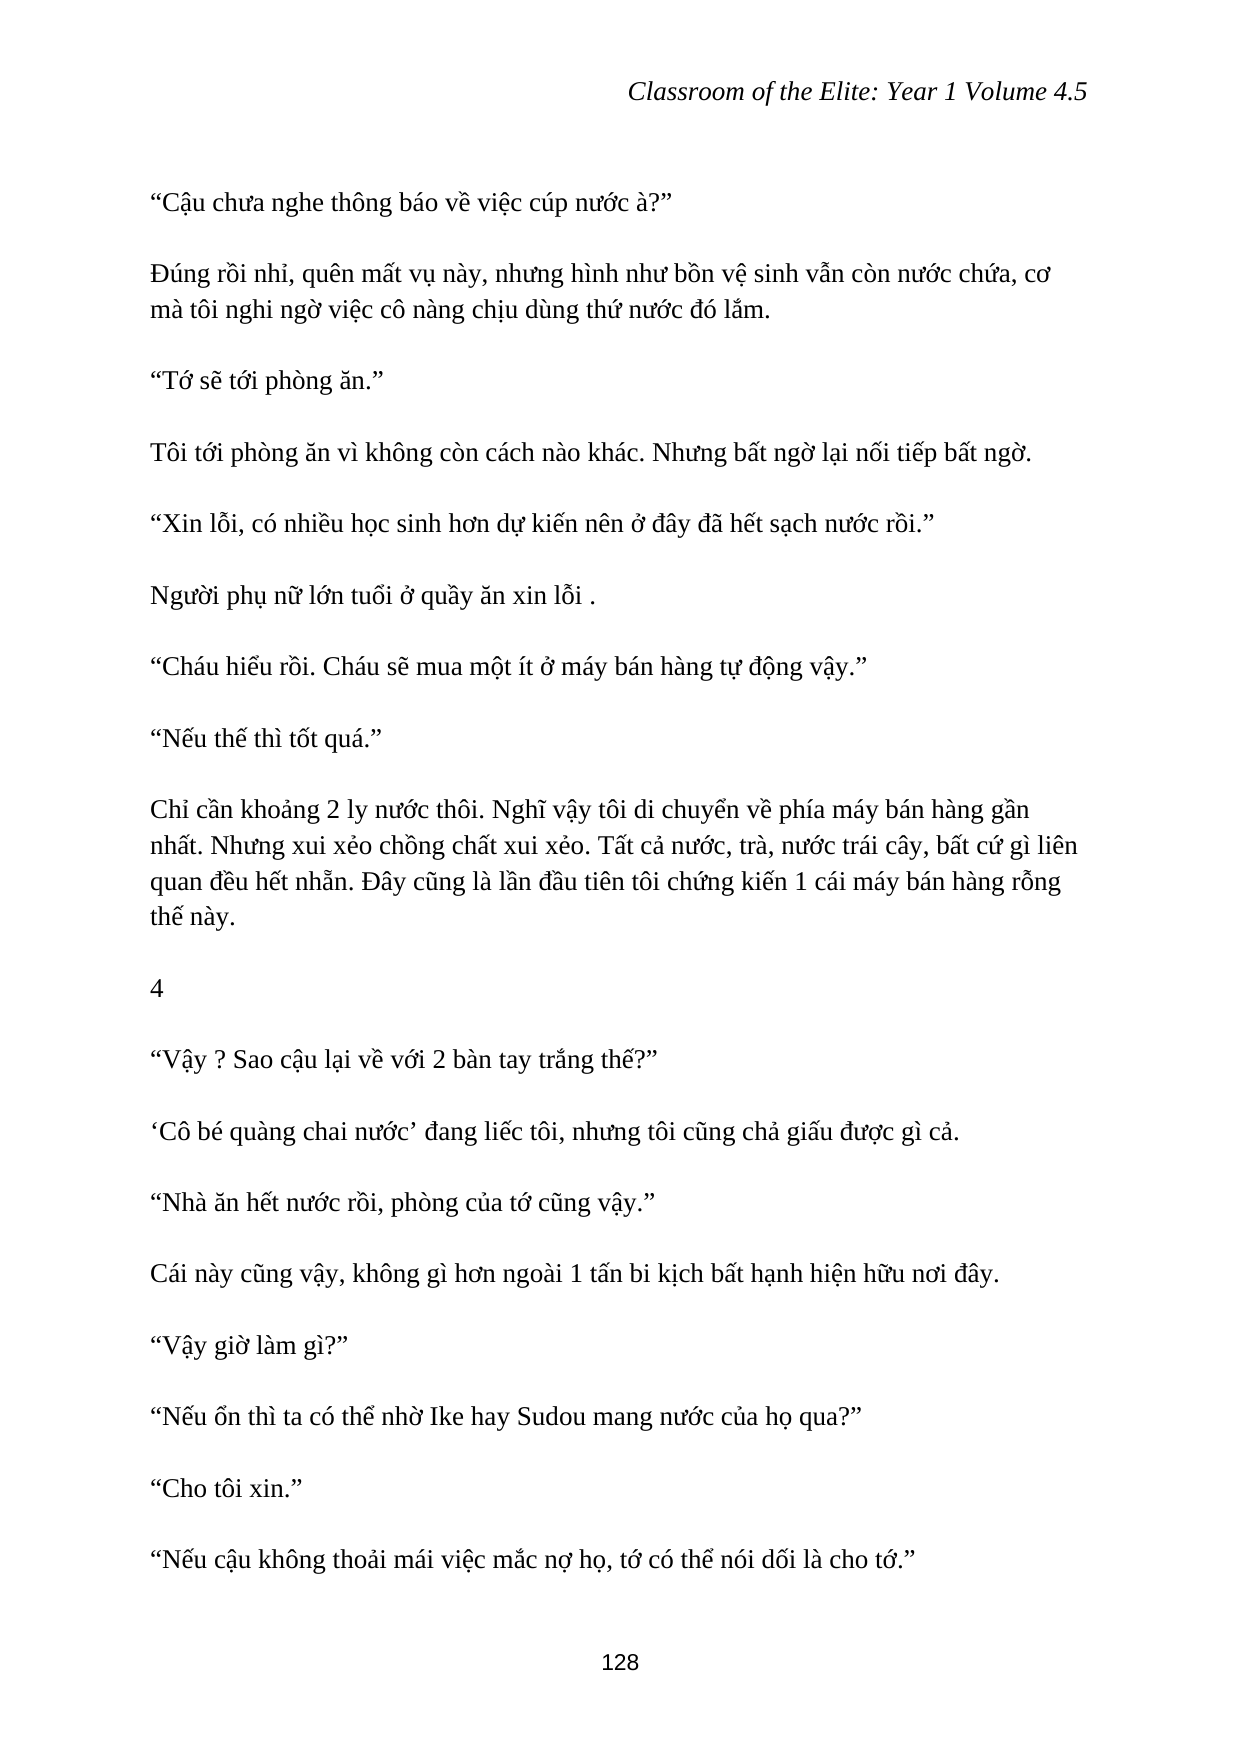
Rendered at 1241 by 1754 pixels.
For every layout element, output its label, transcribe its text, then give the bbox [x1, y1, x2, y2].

text “Vậy giờ làm gì?” [150, 1329, 1090, 1360]
text “Nếu ổn thì ta có thể nhờ Ike hay Sudou mang nước của họ qua?” [150, 1401, 1090, 1432]
text “Vậy ? Sao cậu lại về với 2 bàn tay trắng thế?” [150, 1043, 1090, 1074]
text “Cho tôi xin.” [150, 1472, 1090, 1503]
text Chỉ cần khoảng 2 ly nước thôi. Nghĩ vậy tôi di chuyển về phía máy bán hàng gần nhất. Nhưng xui xẻo chồng chất xui xẻo. Tất cả nước, trà, nước trái cây, bất cứ gì liên quan đều hết nhẵn. Đây cũng là lần đầu tiên tôi chứng kiến 1 cái máy bán hàng rỗng thế này. [150, 793, 1090, 931]
text “Nhà ăn hết nước rồi, phòng của tớ cũng vậy.” [150, 1186, 1090, 1217]
text Tôi tới phòng ăn vì không còn cách nào khác. Nhưng bất ngờ lại nối tiếp bất ngờ. [150, 436, 1090, 467]
text Người phụ nữ lớn tuổi ở quầy ăn xin lỗi . [150, 579, 1090, 610]
text “Xin lỗi, có nhiều học sinh hơn dự kiến nên ở đây đã hết sạch nước rồi.” [150, 507, 1090, 538]
text “Nếu cậu không thoải mái việc mắc nợ họ, tớ có thể nói dối là cho tớ.” [150, 1543, 1090, 1574]
text “Cháu hiểu rồi. Cháu sẽ mua một ít ở máy bán hàng tự động vậy.” [150, 650, 1090, 681]
text 4 [150, 972, 1090, 1003]
text Cái này cũng vậy, không gì hơn ngoài 1 tấn bi kịch bất hạnh hiện hữu nơi đây. [150, 1258, 1090, 1289]
text “Cậu chưa nghe thông báo về việc cúp nước à?” [150, 186, 1090, 217]
text “Nếu thế thì tốt quá.” [150, 722, 1090, 753]
text Đúng rồi nhỉ, quên mất vụ này, nhưng hình như bồn vệ sinh vẫn còn nước chứa, cơ mà tôi nghi ngờ việc cô nàng chịu dùng thứ nước đó lắm. [150, 257, 1090, 324]
text “Tớ sẽ tới phòng ăn.” [150, 364, 1090, 396]
text ‘Cô bé quàng chai nước’ đang liếc tôi, nhưng tôi cũng chả giấu được gì cả. [150, 1115, 1090, 1146]
